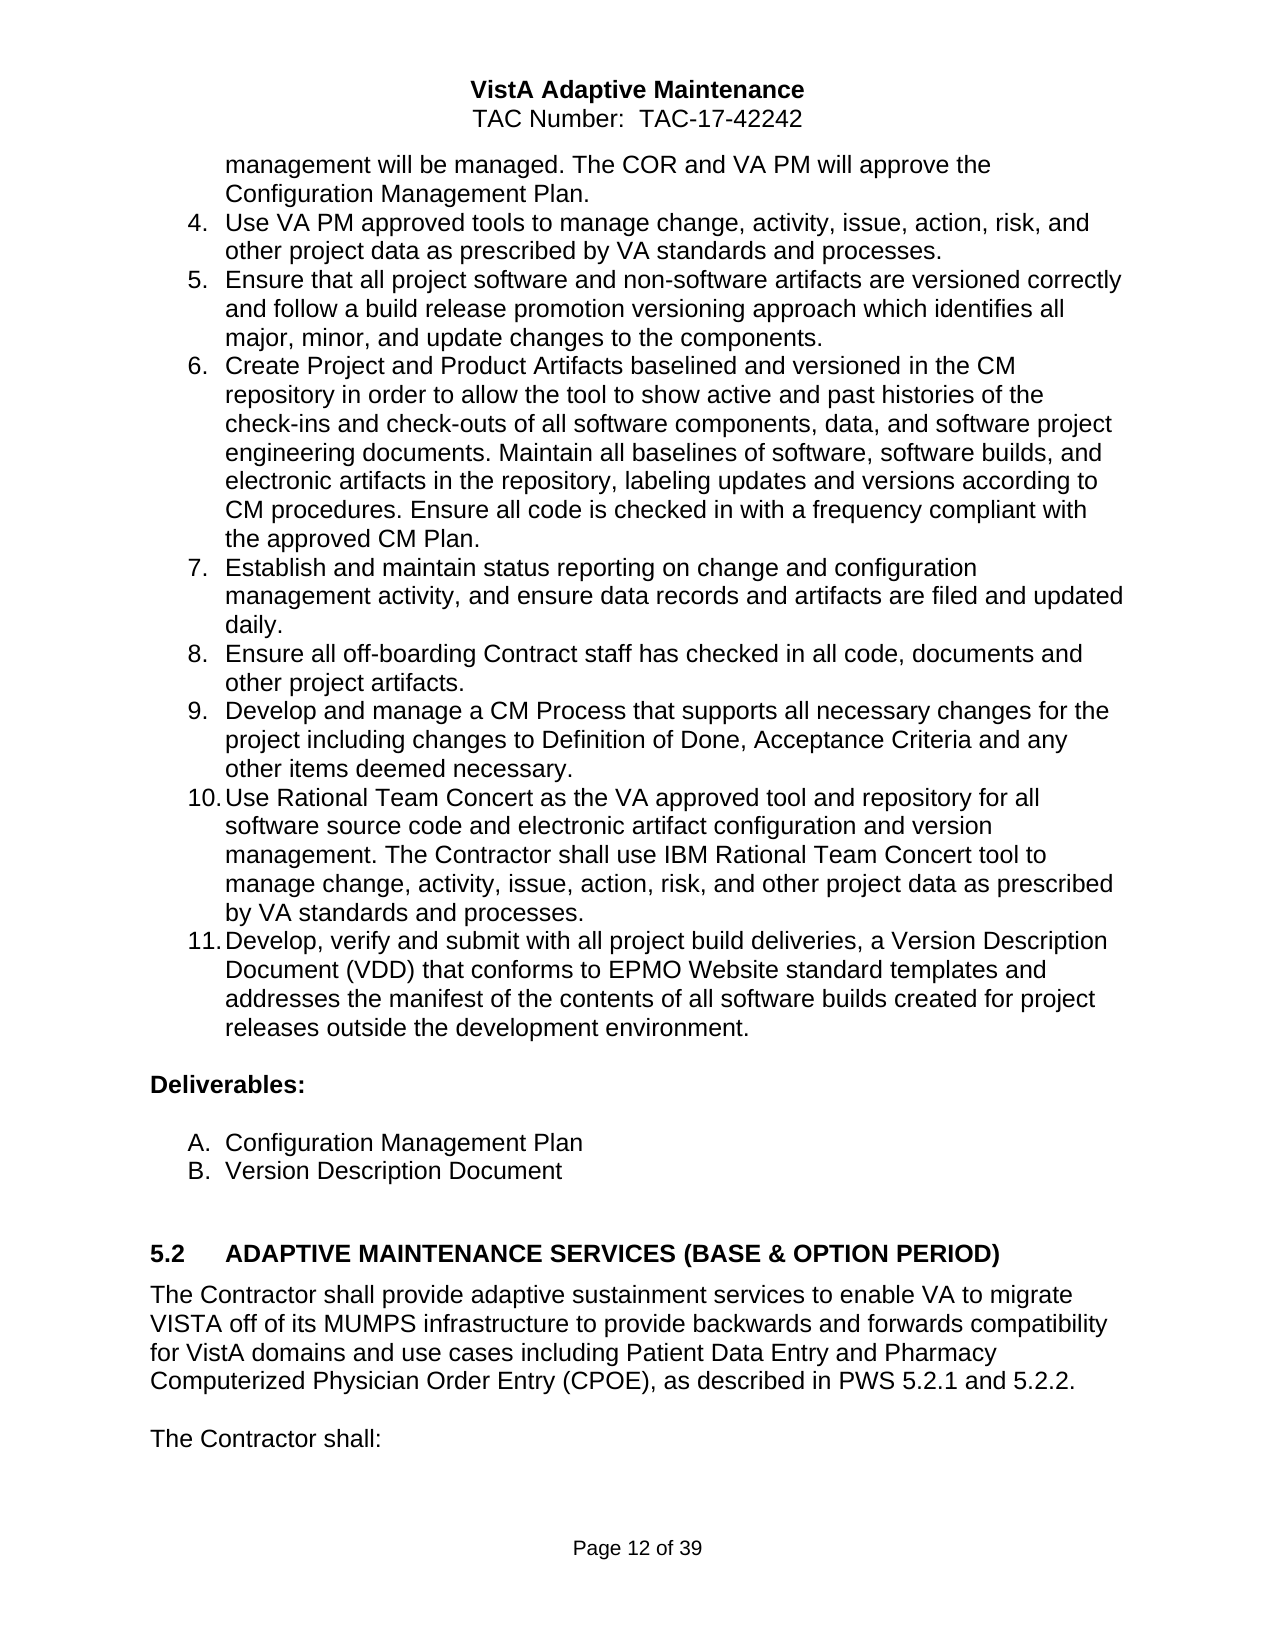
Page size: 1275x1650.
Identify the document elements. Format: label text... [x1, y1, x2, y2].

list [187, 150, 1125, 207]
list Configuration Management Plan [187, 1127, 1125, 1156]
list Establish and maintain status reporting on change and configuration management activity, and ensure data records and artifacts are filed and updated daily. [187, 552, 1125, 639]
text The Contractor shall provide adaptive sustainment services to enable VA to migrate VISTA off of its MUMPS infrastructure to provide backwards and forwards compatibility for VistA domains and use cases including Patient Data Entry and Pharmacy Computerized Physician Order Entry (CPOE), as described in PWS 5.2.1 and 5.2.2. [150, 1280, 1125, 1395]
list Use VA PM approved tools to manage change, activity, issue, action, risk, and other project data as prescribed by VA standards and processes. [187, 207, 1125, 265]
list Version Description Document [187, 1156, 1125, 1185]
text Deliverables: [150, 1070, 1125, 1099]
text The Contractor shall: [150, 1424, 1125, 1452]
list Create Project and Product Artifacts baselined and versioned in the CM repository in order to allow the tool to show active and past histories of the check-ins and check-outs of all software components, data, and software project engineering documents. Maintain all baselines of software, software builds, and electronic artifacts in the repository, labeling updates and versions according to CM procedures. Ensure all code is checked in with a frequency compliant with the approved CM Plan. [187, 351, 1125, 552]
list ADAPTIVE MAINTENANCE SERVICES (BASE & OPTION PERIOD) [150, 1239, 1125, 1267]
list Use Rational Team Concert as the VA approved tool and repository for all software source code and electronic artifact configuration and version management. The Contractor shall use IBM Rational Team Concert tool to manage change, activity, issue, action, risk, and other project data as prescribed by VA standards and processes. [187, 782, 1125, 926]
list Develop, verify and submit with all project build deliveries, a Version Description Document (VDD) that conforms to EPMO Website standard templates and addresses the manifest of the contents of all software builds created for project releases outside the development environment. [187, 926, 1125, 1041]
list Develop and manage a CM Process that supports all necessary changes for the project including changes to Definition of Done, Acceptance Criteria and any other items deemed necessary. [187, 696, 1125, 782]
list Ensure all off-boarding Contract staff has checked in all code, documents and other project artifacts. [187, 639, 1125, 696]
list Ensure that all project software and non-software artifacts are versioned correctly and follow a build release promotion versioning approach which identifies all major, minor, and update changes to the components. [187, 265, 1125, 351]
